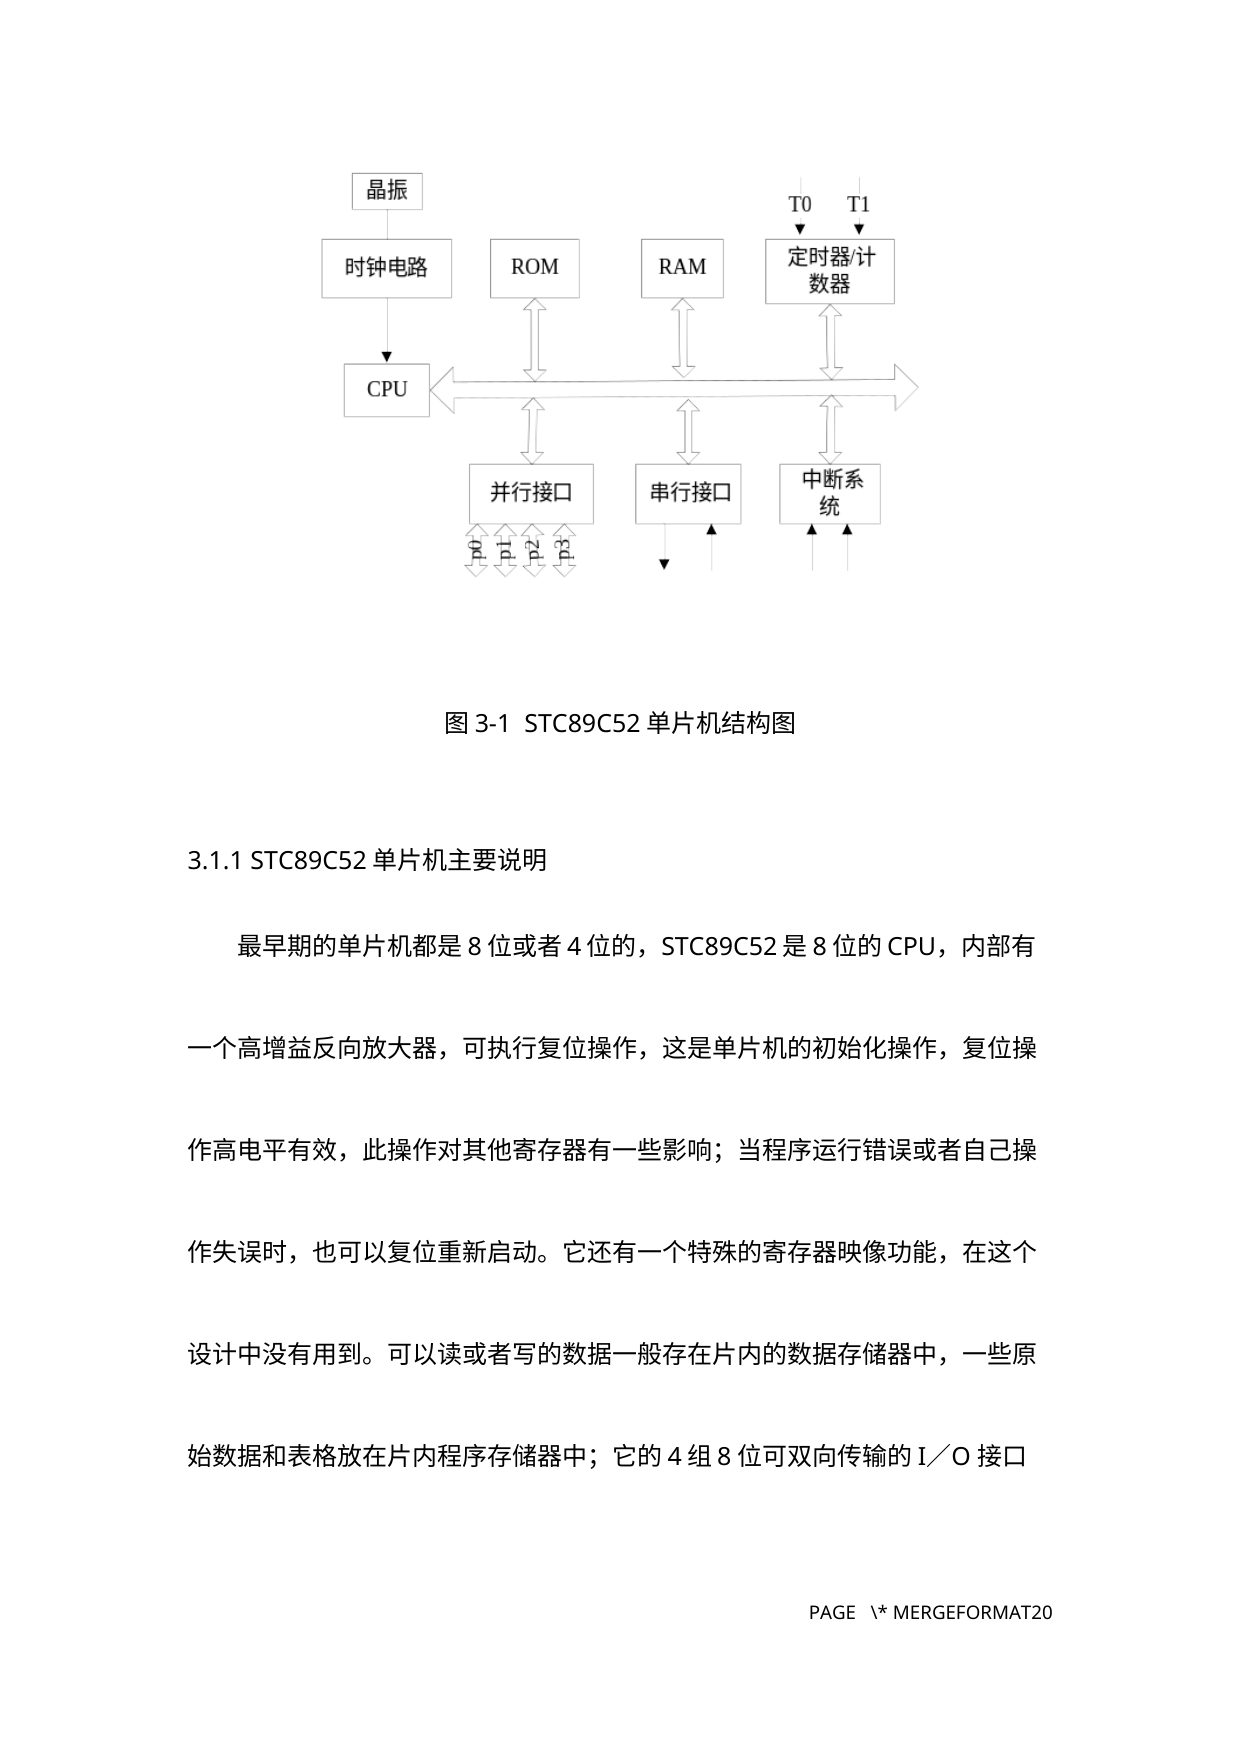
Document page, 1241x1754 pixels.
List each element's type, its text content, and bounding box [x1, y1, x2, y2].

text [187, 911, 1053, 1488]
subtitle 3.1.1 STC89C52单片机主要说明 [187, 825, 1053, 893]
text 图3-1 STC89C52单片机结构图 [187, 688, 1053, 756]
